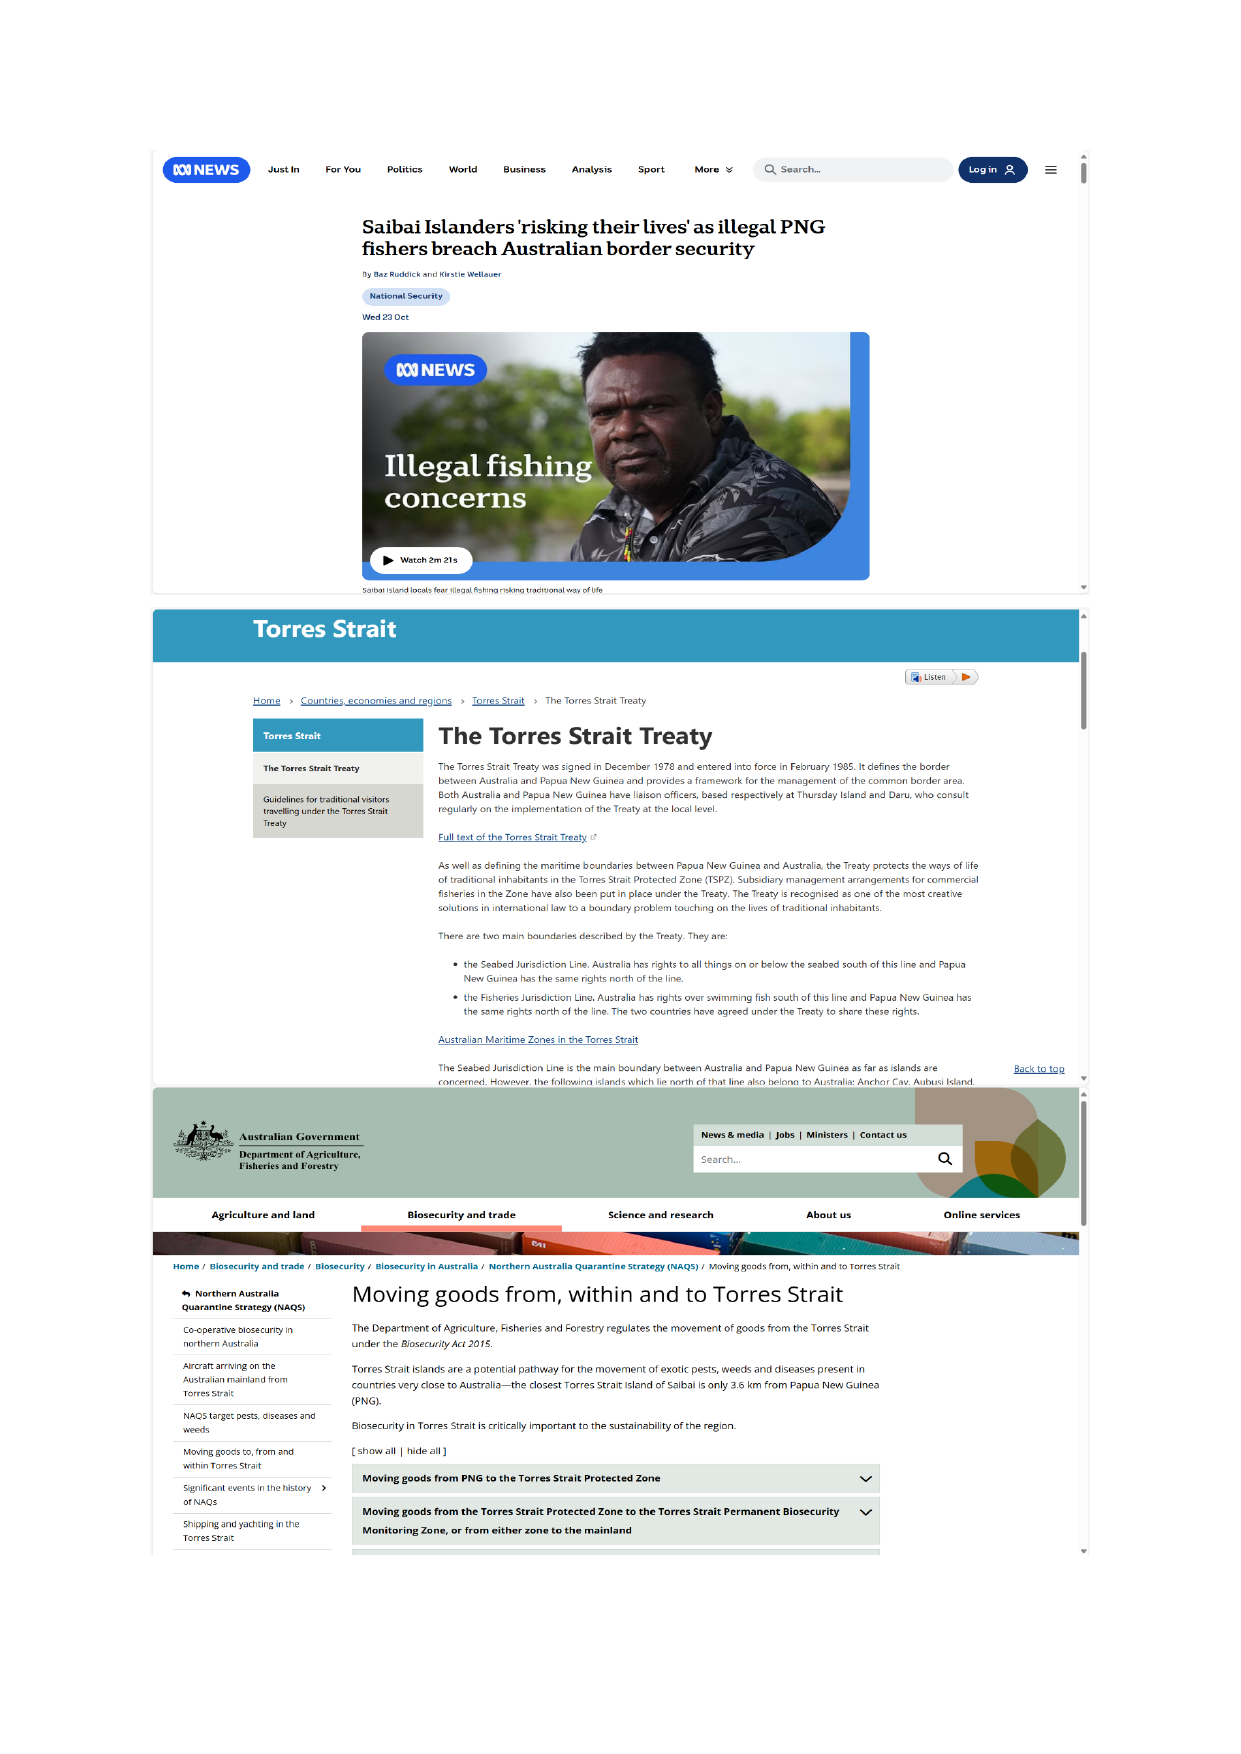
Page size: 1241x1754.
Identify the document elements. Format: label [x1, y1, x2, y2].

picture [150, 150, 1090, 595]
picture [150, 607, 1090, 1555]
